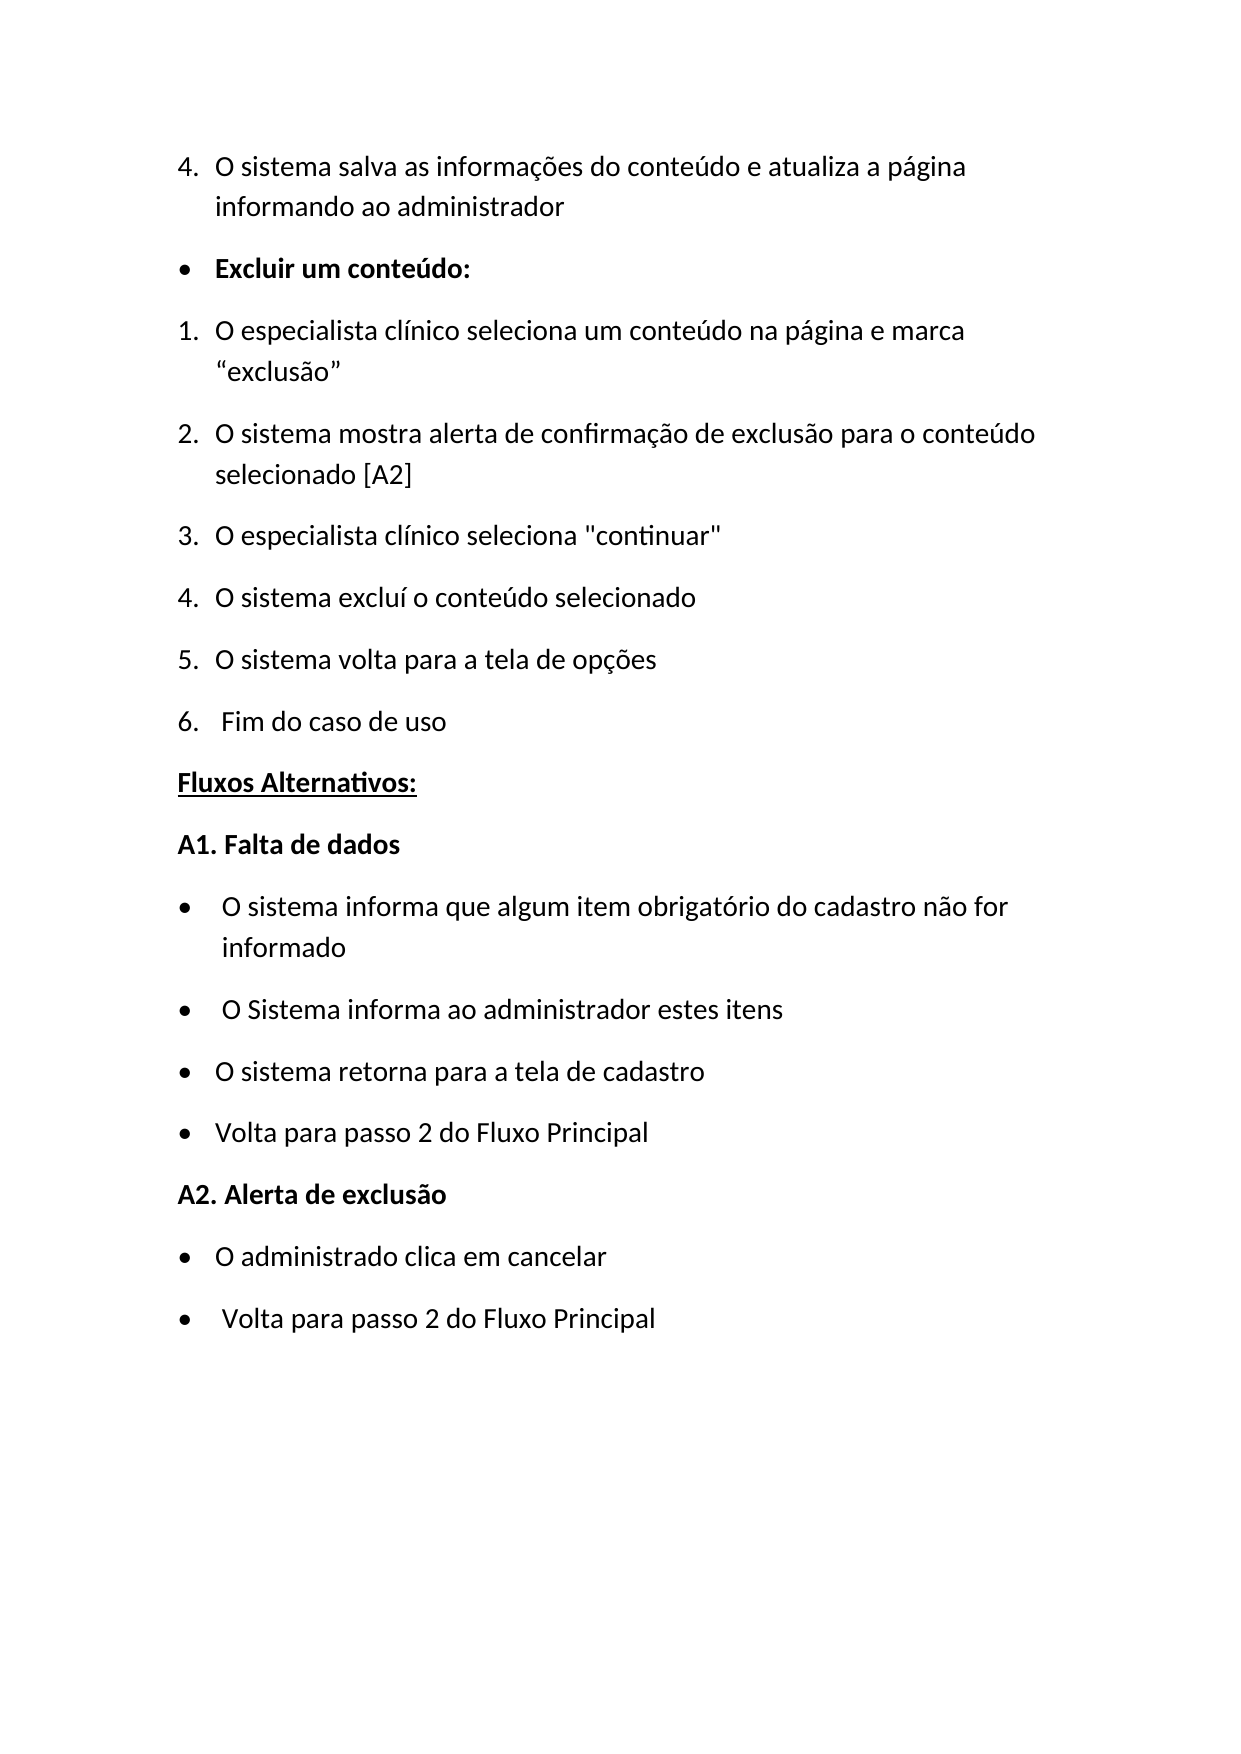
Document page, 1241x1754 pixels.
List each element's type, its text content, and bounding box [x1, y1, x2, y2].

list O sistema volta para a tela de opções [177, 641, 1063, 677]
list O Sistema informa ao administrador estes itens [177, 991, 1063, 1026]
text A2. Alerta de exclusão [177, 1176, 1063, 1212]
list O sistema informa que algum item obrigatório do cadastro não for informado [177, 888, 1063, 965]
list O especialista clínico seleciona "continuar" [177, 517, 1063, 553]
list Volta para passo 2 do Fluxo Principal [177, 1114, 1063, 1150]
list O especialista clínico seleciona um conteúdo na página e marca “exclusão” [177, 312, 1063, 389]
list O sistema retorna para a tela de cadastro [177, 1053, 1063, 1088]
text Fluxos Alternativos: [177, 764, 1063, 800]
list Excluir um conteúdo: [177, 250, 1063, 286]
list Volta para passo 2 do Fluxo Principal [177, 1300, 1063, 1335]
text A1. Falta de dados [177, 826, 1063, 862]
list O sistema mostra alerta de confirmação de exclusão para o conteúdo selecionado [A2] [177, 415, 1063, 491]
list Fim do caso de uso [177, 703, 1063, 738]
list O sistema excluí o conteúdo selecionado [177, 579, 1063, 615]
list O sistema salva as informações do conteúdo e atualiza a página informando ao administrador [177, 148, 1063, 224]
list O administrado clica em cancelar [177, 1238, 1063, 1273]
